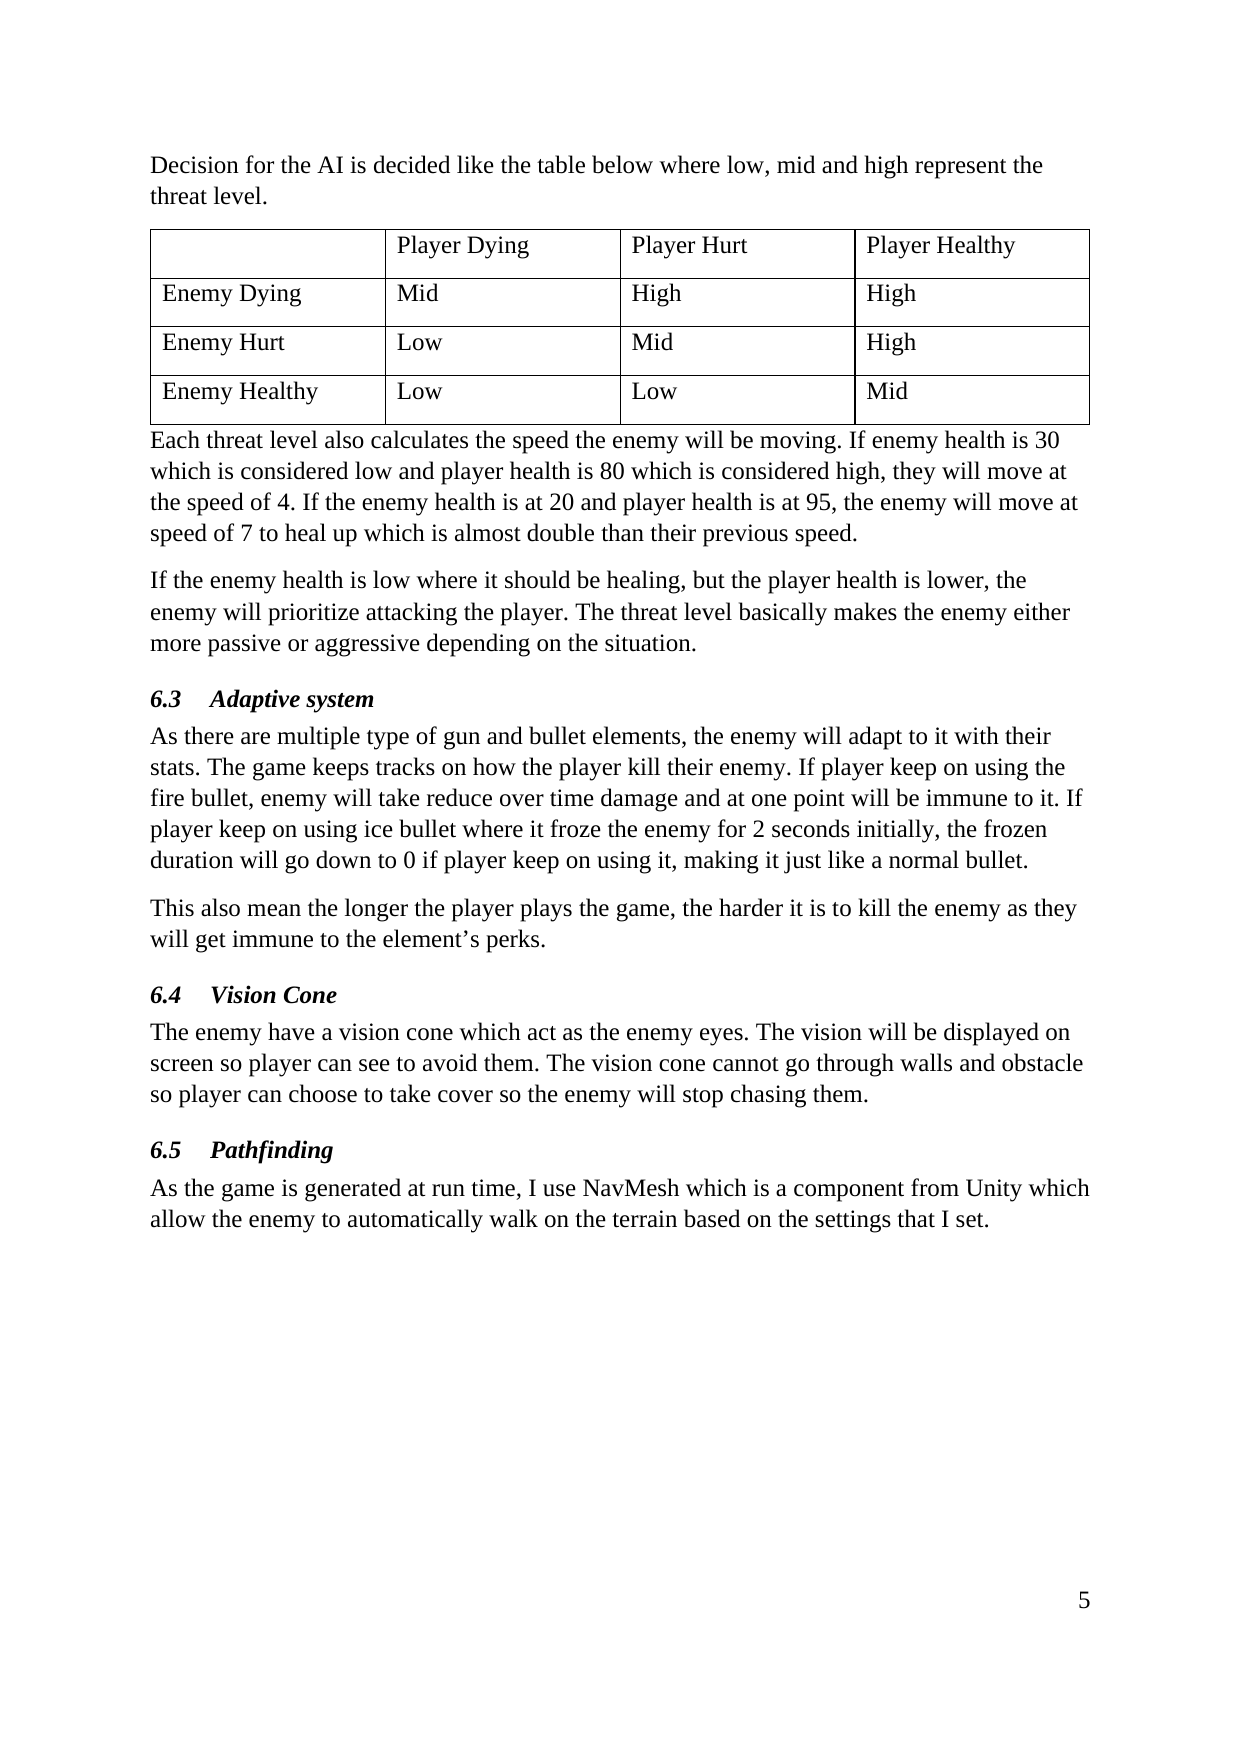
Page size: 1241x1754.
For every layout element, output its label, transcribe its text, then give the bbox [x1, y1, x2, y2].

subtitle Pathfinding [150, 1135, 1090, 1164]
table_cell High [856, 327, 1089, 375]
table_cell Low [386, 376, 620, 424]
text The enemy have a vision cone which act as the enemy eyes. The vision will be displayed on screen so player can see to avoid them. The vision cone cannot go through walls and obstacle so player can choose to take cover so the enemy will stop chasing them. [150, 1017, 1090, 1108]
text As the game is generated at run time, I use NavMesh which is a component from Unity which allow the enemy to automatically walk on the terrain based on the settings that I set. [150, 1173, 1090, 1232]
table_cell High [621, 279, 854, 326]
subtitle Adaptive system [150, 684, 1090, 712]
table_header Player Dying [386, 230, 620, 277]
table_cell High [856, 279, 1089, 326]
table_cell Enemy Hurt [151, 327, 385, 375]
text Each threat level also calculates the speed the enemy will be moving. If enemy health is 30 which is considered low and player health is 80 which is considered high, they will move at the speed of 4. If the enemy health is at 20 and player health is at 95, the enemy will move at speed of 7 to heal up which is almost double than their previous speed. [150, 425, 1090, 547]
table_header [151, 230, 385, 277]
table_cell Mid [386, 279, 620, 326]
table_cell Enemy Dying [151, 279, 385, 326]
text Decision for the AI is decided like the table below where low, mid and high represent the threat level. [150, 150, 1090, 210]
table_cell Low [621, 376, 854, 424]
table_cell Enemy Healthy [151, 376, 385, 424]
table_cell Mid [621, 327, 854, 375]
table_cell Mid [856, 376, 1089, 424]
subtitle Vision Cone [150, 980, 1090, 1009]
text This also mean the longer the player plays the game, the harder it is to kill the enemy as they will get immune to the element’s perks. [150, 893, 1090, 953]
text As there are multiple type of gun and bullet elements, the enemy will adapt to it with their stats. The game keeps tracks on how the player kill their enemy. If player keep on using the fire bullet, enemy will take reduce over time damage and at one point will be immune to it. If player keep on using ice bullet where it froze the enemy for 2 seconds initially, the frozen duration will go down to 0 if player keep on using it, making it just like a normal bullet. [150, 721, 1090, 874]
table_cell Low [386, 327, 620, 375]
table_header Player Healthy [856, 230, 1089, 277]
table_header Player Hurt [621, 230, 854, 277]
text If the enemy health is low where it should be healing, but the player health is lower, the enemy will prioritize attacking the player. The threat level basically makes the enemy either more passive or aggressive depending on the situation. [150, 566, 1090, 656]
